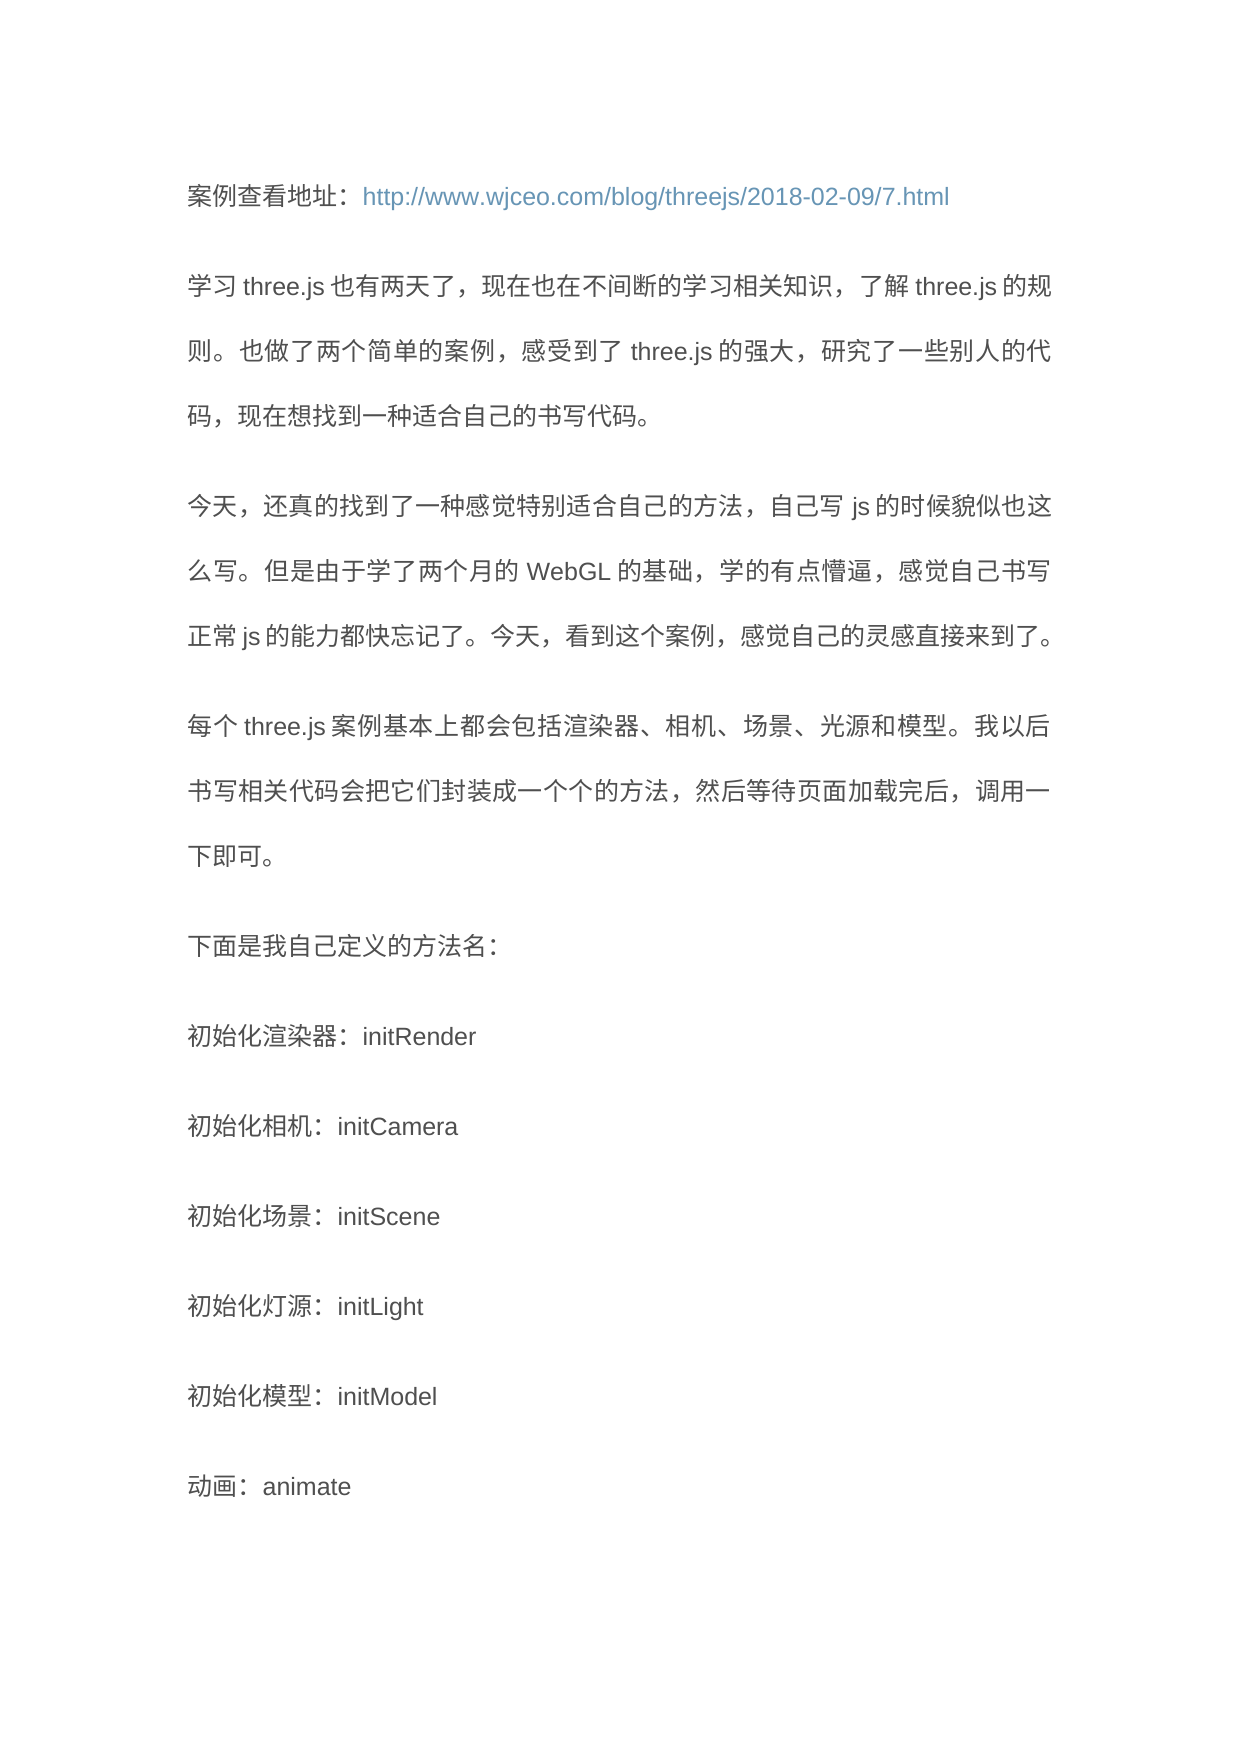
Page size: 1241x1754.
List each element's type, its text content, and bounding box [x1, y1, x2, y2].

text 初始化相机：initCamera [187, 1092, 1053, 1157]
text 今天，还真的找到了一种感觉特别适合自己的方法，自己写js的时候貌似也这么写。但是由于学了两个月的WebGL的基础，学的有点懵逼，感觉自己书写正常js的能力都快忘记了。今天，看到这个案例，感觉自己的灵感直接来到了。 [187, 472, 1053, 667]
text 下面是我自己定义的方法名： [187, 912, 1053, 977]
text 初始化渲染器：initRender [187, 1002, 1053, 1067]
text 案例查看地址：http://www.wjceo.com/blog/threejs/2018-02-09/7.html [187, 162, 1053, 227]
text 初始化模型：initModel [187, 1362, 1053, 1427]
text 每个three.js案例基本上都会包括渲染器、相机、场景、光源和模型。我以后书写相关代码会把它们封装成一个个的方法，然后等待页面加载完后，调用一下即可。 [187, 692, 1053, 887]
text 初始化灯源：initLight [187, 1272, 1053, 1337]
text 动画：animate [187, 1452, 1053, 1517]
text 学习three.js也有两天了，现在也在不间断的学习相关知识，了解three.js的规则。也做了两个简单的案例，感受到了three.js的强大，研究了一些别人的代码，现在想找到一种适合自己的书写代码。 [187, 252, 1053, 447]
text 初始化场景：initScene [187, 1182, 1053, 1247]
